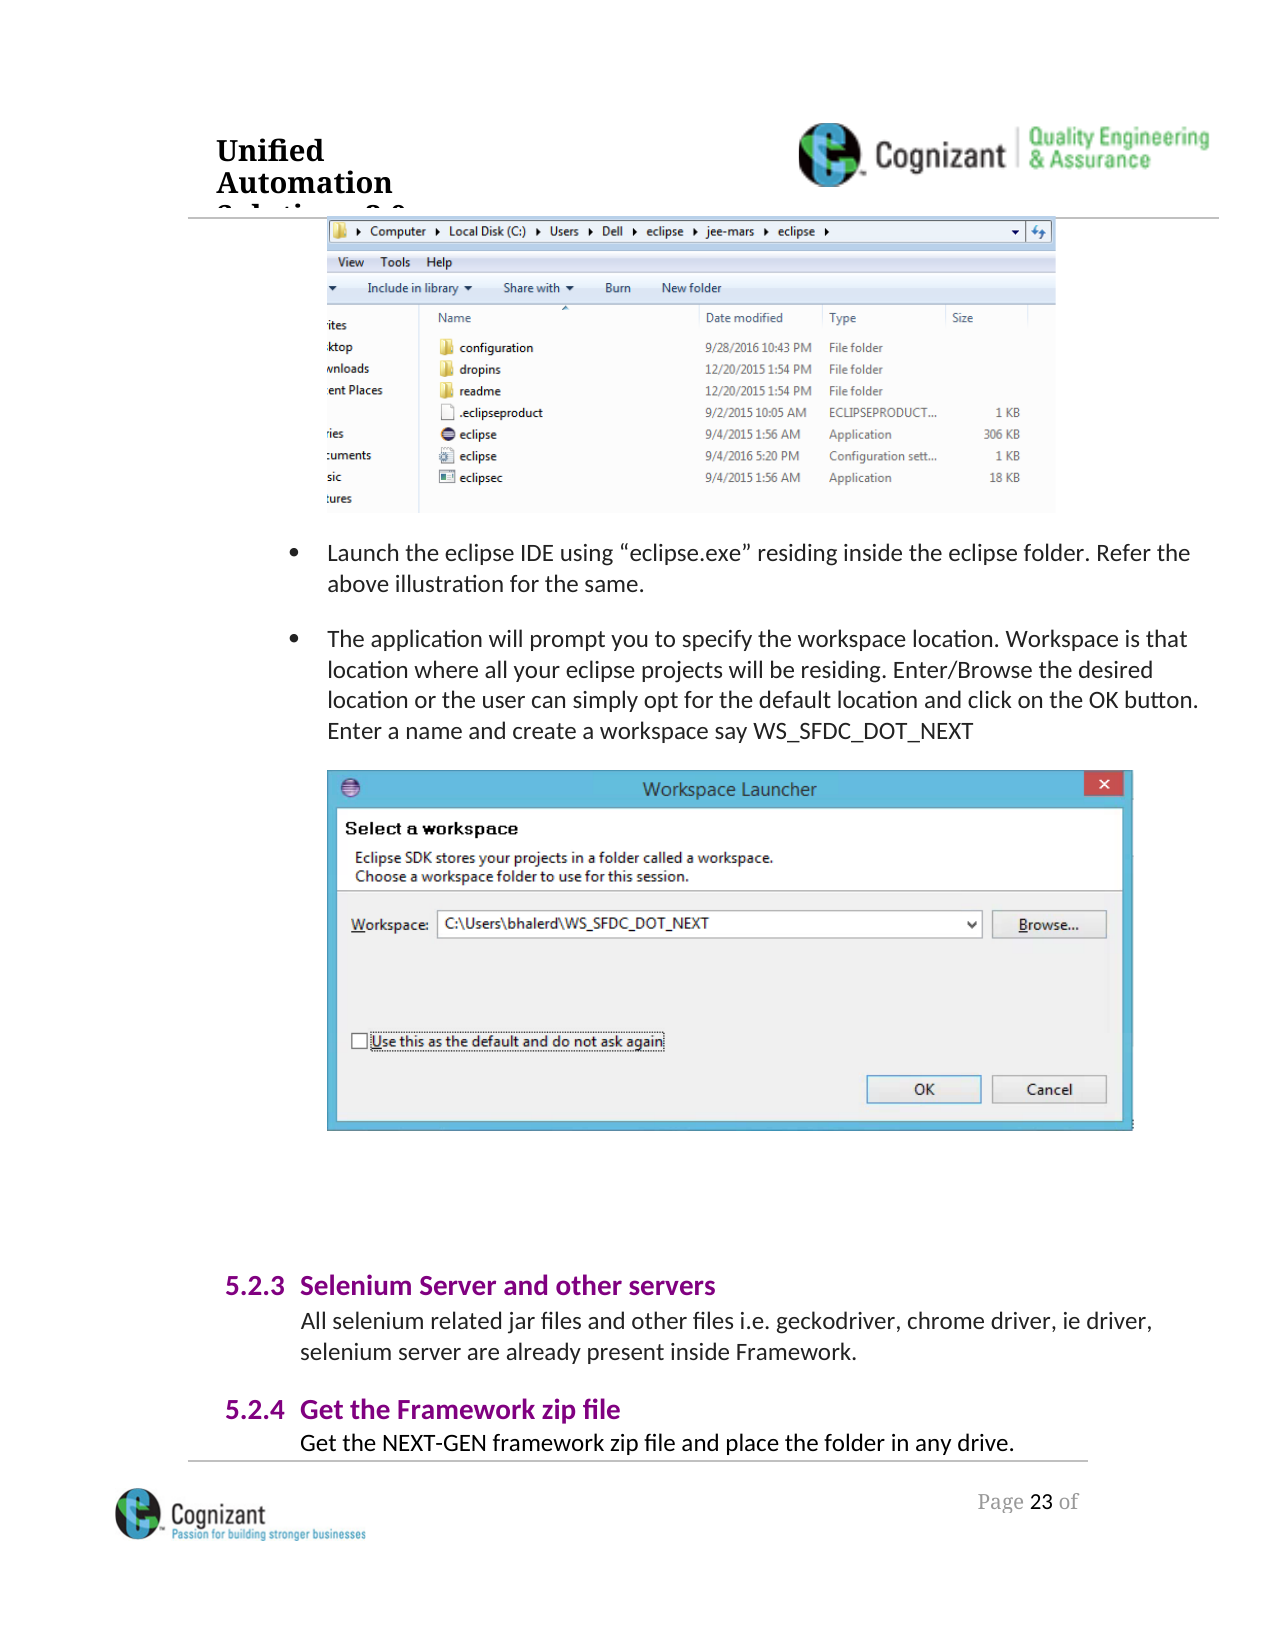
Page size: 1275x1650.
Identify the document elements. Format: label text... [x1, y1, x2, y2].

picture [327, 770, 1134, 1131]
subtitle Get the Framework zip file [225, 1391, 1231, 1427]
picture [115, 1488, 366, 1541]
subtitle Selenium Server and other servers [225, 1267, 1231, 1303]
text Get the NEXT-GEN framework zip file and place the folder in any drive. [300, 1427, 1231, 1458]
picture [327, 216, 1056, 513]
text All selenium related jar files and other files i.e. geckodriver, chrome driver, ie driver, selenium server are already present inside Framework. [858, 1305, 1219, 1366]
list The application will prompt you to specify the workspace location. Workspace is that location where all your eclipse projects will be residing. Enter/Browse the desired location or the user can simply opt for the default location and click on the OK button. Enter a name and create a workspace say WS_SFDC_DOT_NEXT [289, 623, 1219, 746]
picture [798, 123, 1216, 187]
list Launch the eclipse IDE using “eclipse.exe” residing inside the eclipse folder. Refer the above illustration for the same. [289, 537, 1219, 598]
